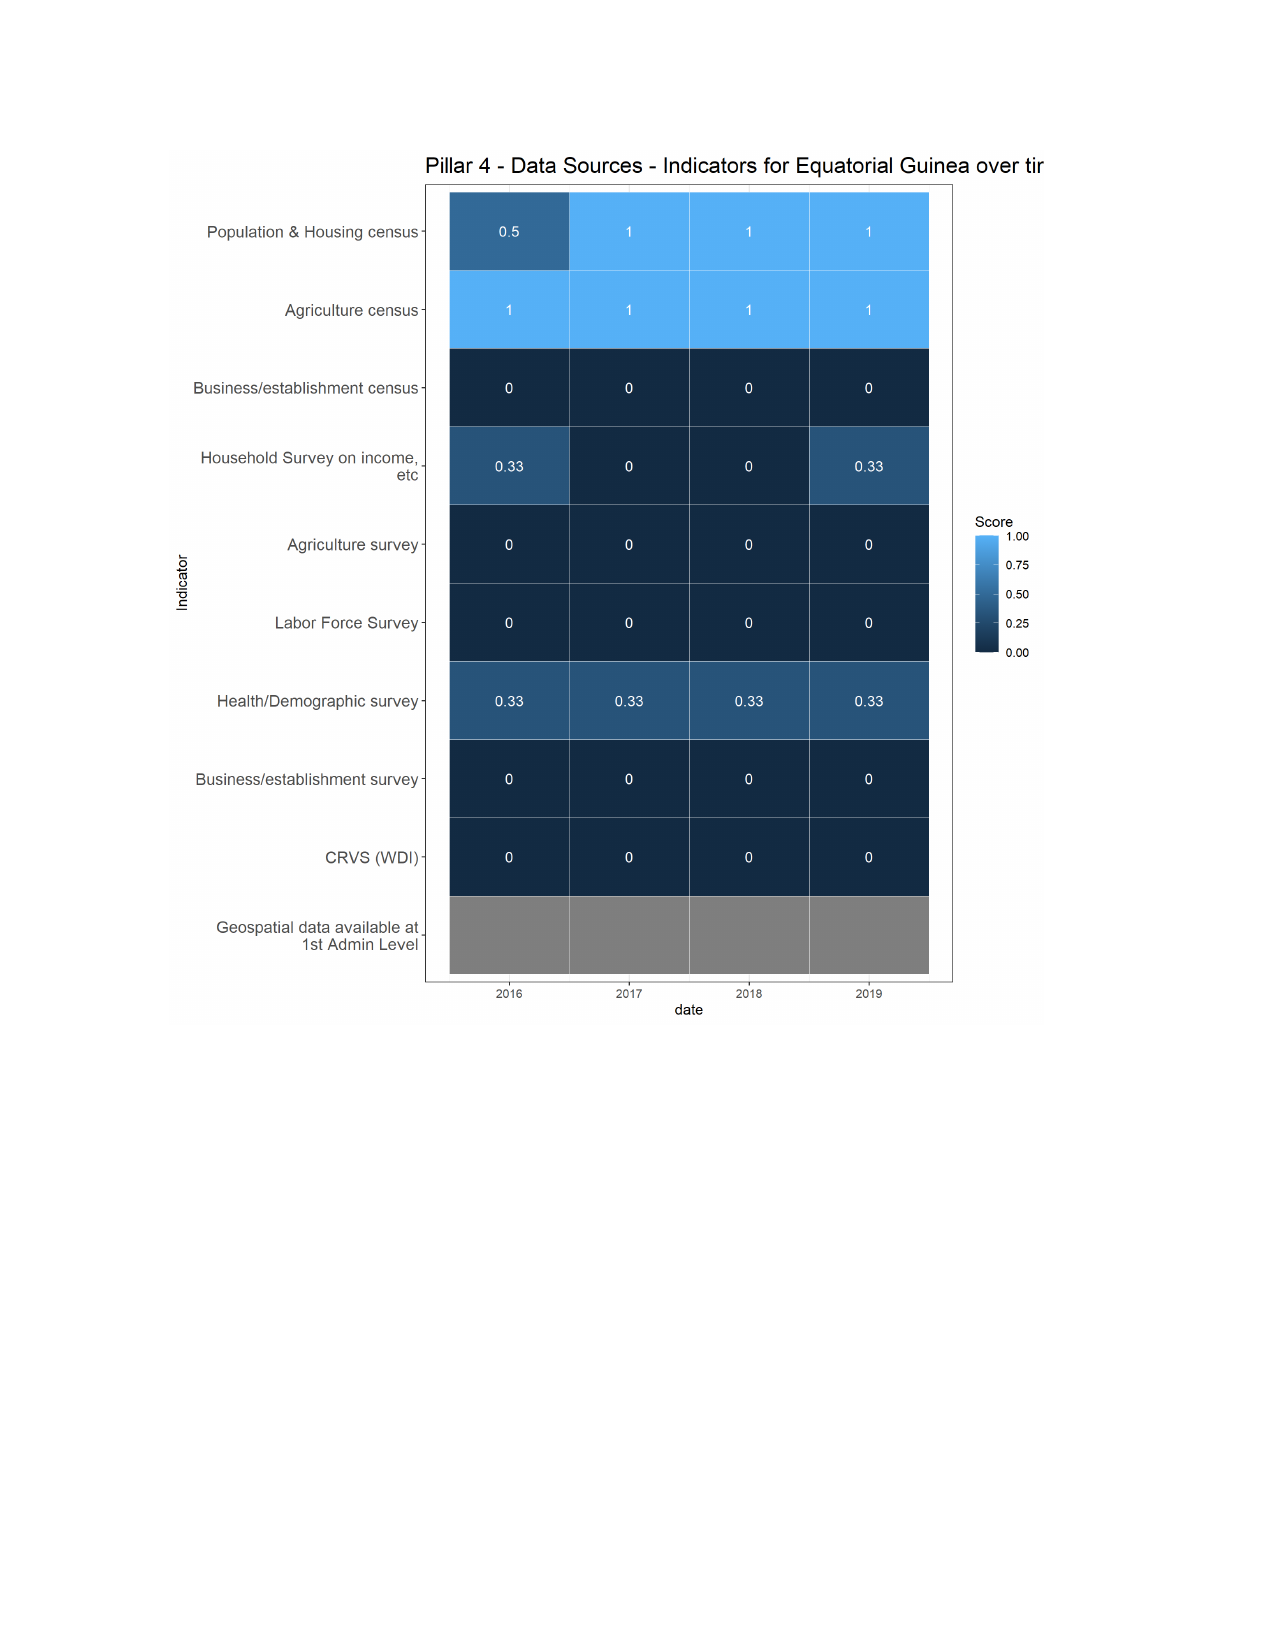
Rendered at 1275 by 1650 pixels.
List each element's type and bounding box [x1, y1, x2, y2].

picture [168, 150, 1044, 1025]
